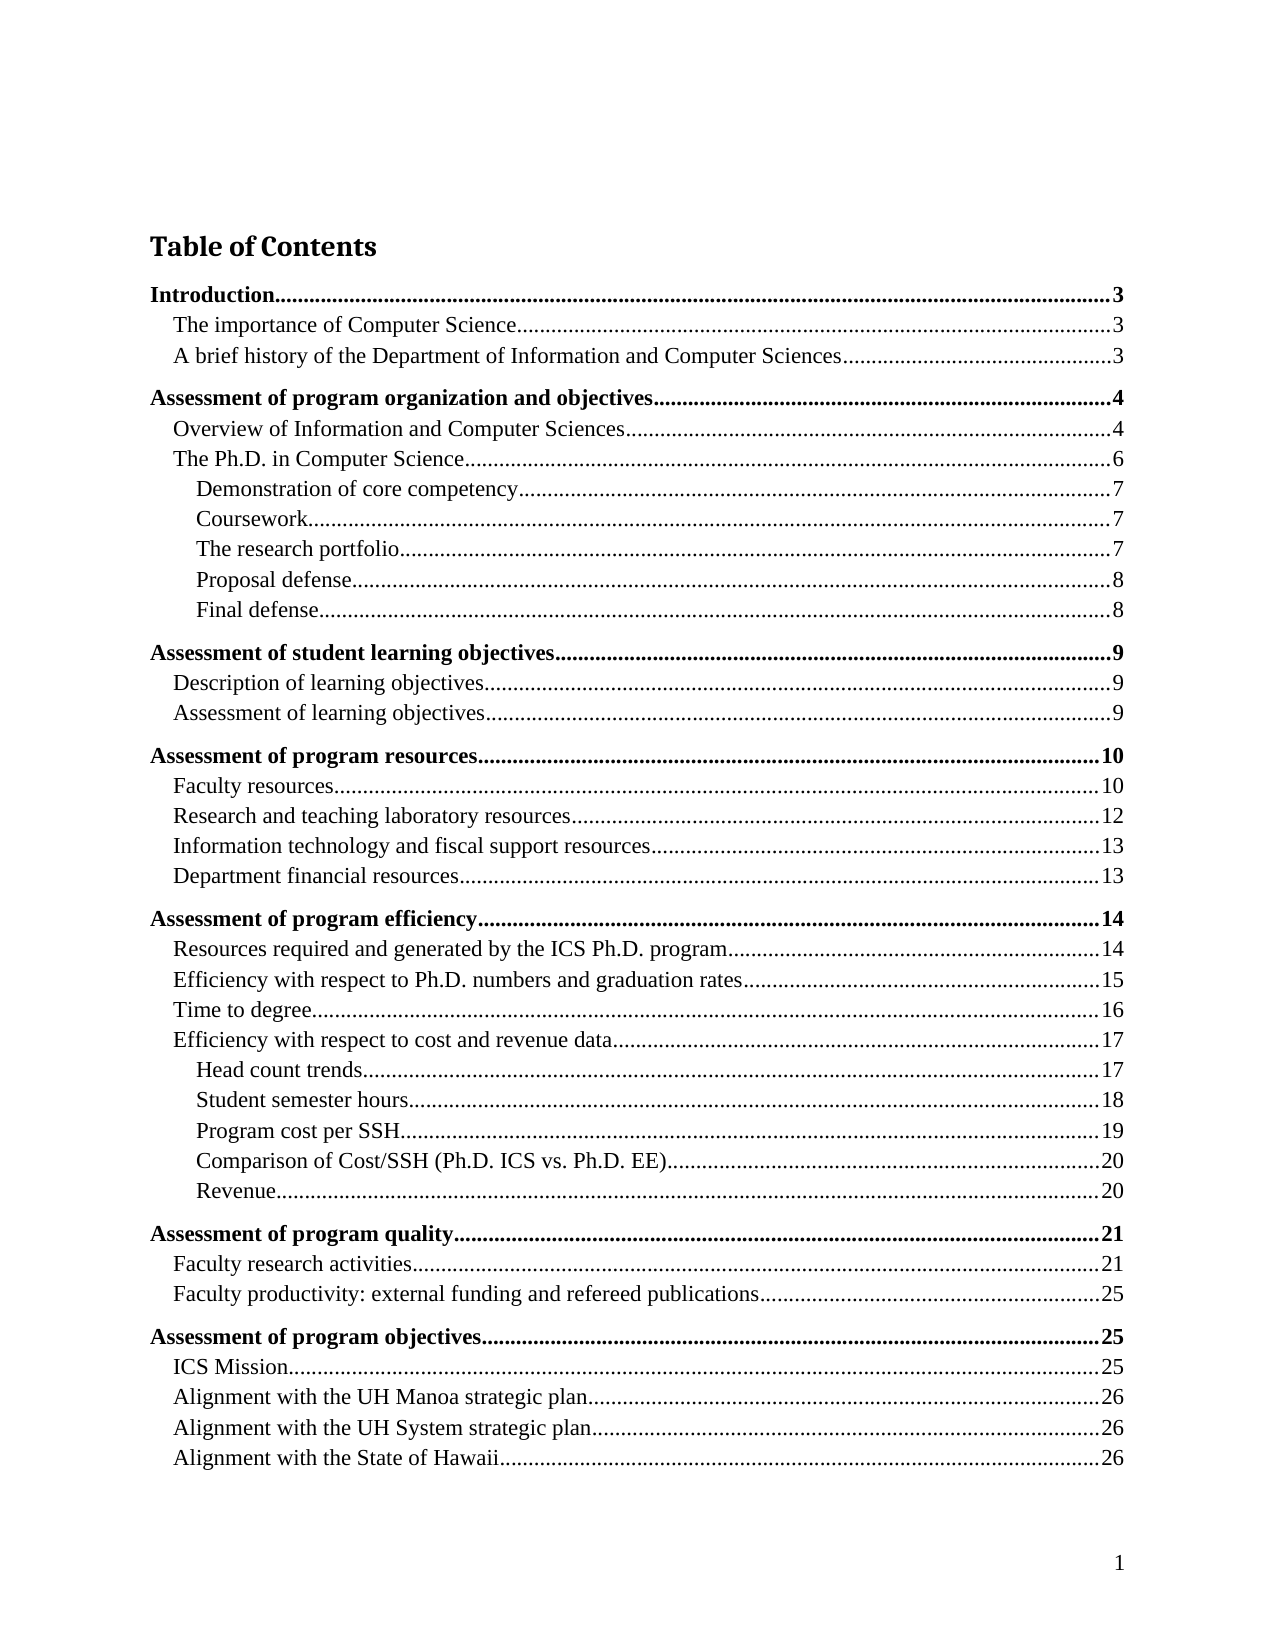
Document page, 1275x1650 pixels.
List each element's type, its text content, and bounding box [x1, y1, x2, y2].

text Assessment of program quality 21 [150, 1220, 1125, 1246]
text Assessment of program objectives 25 [150, 1323, 1125, 1349]
text Revenue 20 [196, 1177, 1125, 1203]
text Description of learning objectives 9 [173, 669, 1125, 695]
text Faculty productivity: external funding and refereed publications 25 [173, 1280, 1125, 1307]
text Faculty resources 10 [173, 772, 1125, 798]
text Assessment of program organization and objectives 4 [150, 384, 1125, 411]
text Assessment of student learning objectives 9 [150, 638, 1125, 665]
text Proposal defense 8 [196, 566, 1125, 592]
text Alignment with the State of Hawaii 26 [173, 1444, 1125, 1470]
text Overview of Information and Computer Sciences 4 [173, 414, 1125, 441]
text Department financial resources 13 [173, 862, 1125, 889]
text Faculty research activities 21 [173, 1250, 1125, 1276]
text Demonstration of core competency 7 [196, 475, 1125, 501]
text Final defense 8 [196, 596, 1125, 622]
text ICS Mission 25 [173, 1353, 1125, 1379]
text The Ph.D. in Computer Science 6 [173, 445, 1125, 471]
text A brief history of the Department of Information and Computer Sciences 3 [173, 342, 1125, 368]
text The research portfolio 7 [196, 535, 1125, 562]
subtitle Table of Contents [150, 230, 1125, 264]
text Alignment with the UH System strategic plan 26 [173, 1413, 1125, 1440]
text Assessment of program efficiency 14 [150, 905, 1125, 932]
text Student semester hours 18 [196, 1086, 1125, 1113]
text Time to degree 16 [173, 996, 1125, 1022]
text Assessment of program resources 10 [150, 742, 1125, 768]
text Research and teaching laboratory resources 12 [173, 802, 1125, 828]
text Head count trends 17 [196, 1056, 1125, 1083]
text Information technology and fiscal support resources 13 [173, 832, 1125, 859]
text Assessment of learning objectives 9 [173, 699, 1125, 725]
text The importance of Computer Science 3 [173, 311, 1125, 338]
text Introduction 3 [150, 281, 1125, 308]
text Program cost per SSH 19 [196, 1117, 1125, 1143]
text Efficiency with respect to cost and revenue data 17 [173, 1026, 1125, 1052]
text Efficiency with respect to Ph.D. numbers and graduation rates 15 [173, 966, 1125, 992]
text Coursework 7 [196, 505, 1125, 532]
text Alignment with the UH Manoa strategic plan 26 [173, 1383, 1125, 1410]
text Resources required and generated by the ICS Ph.D. program 14 [173, 935, 1125, 962]
text Comparison of Cost/SSH (Ph.D. ICS vs. Ph.D. EE) 20 [196, 1147, 1125, 1173]
